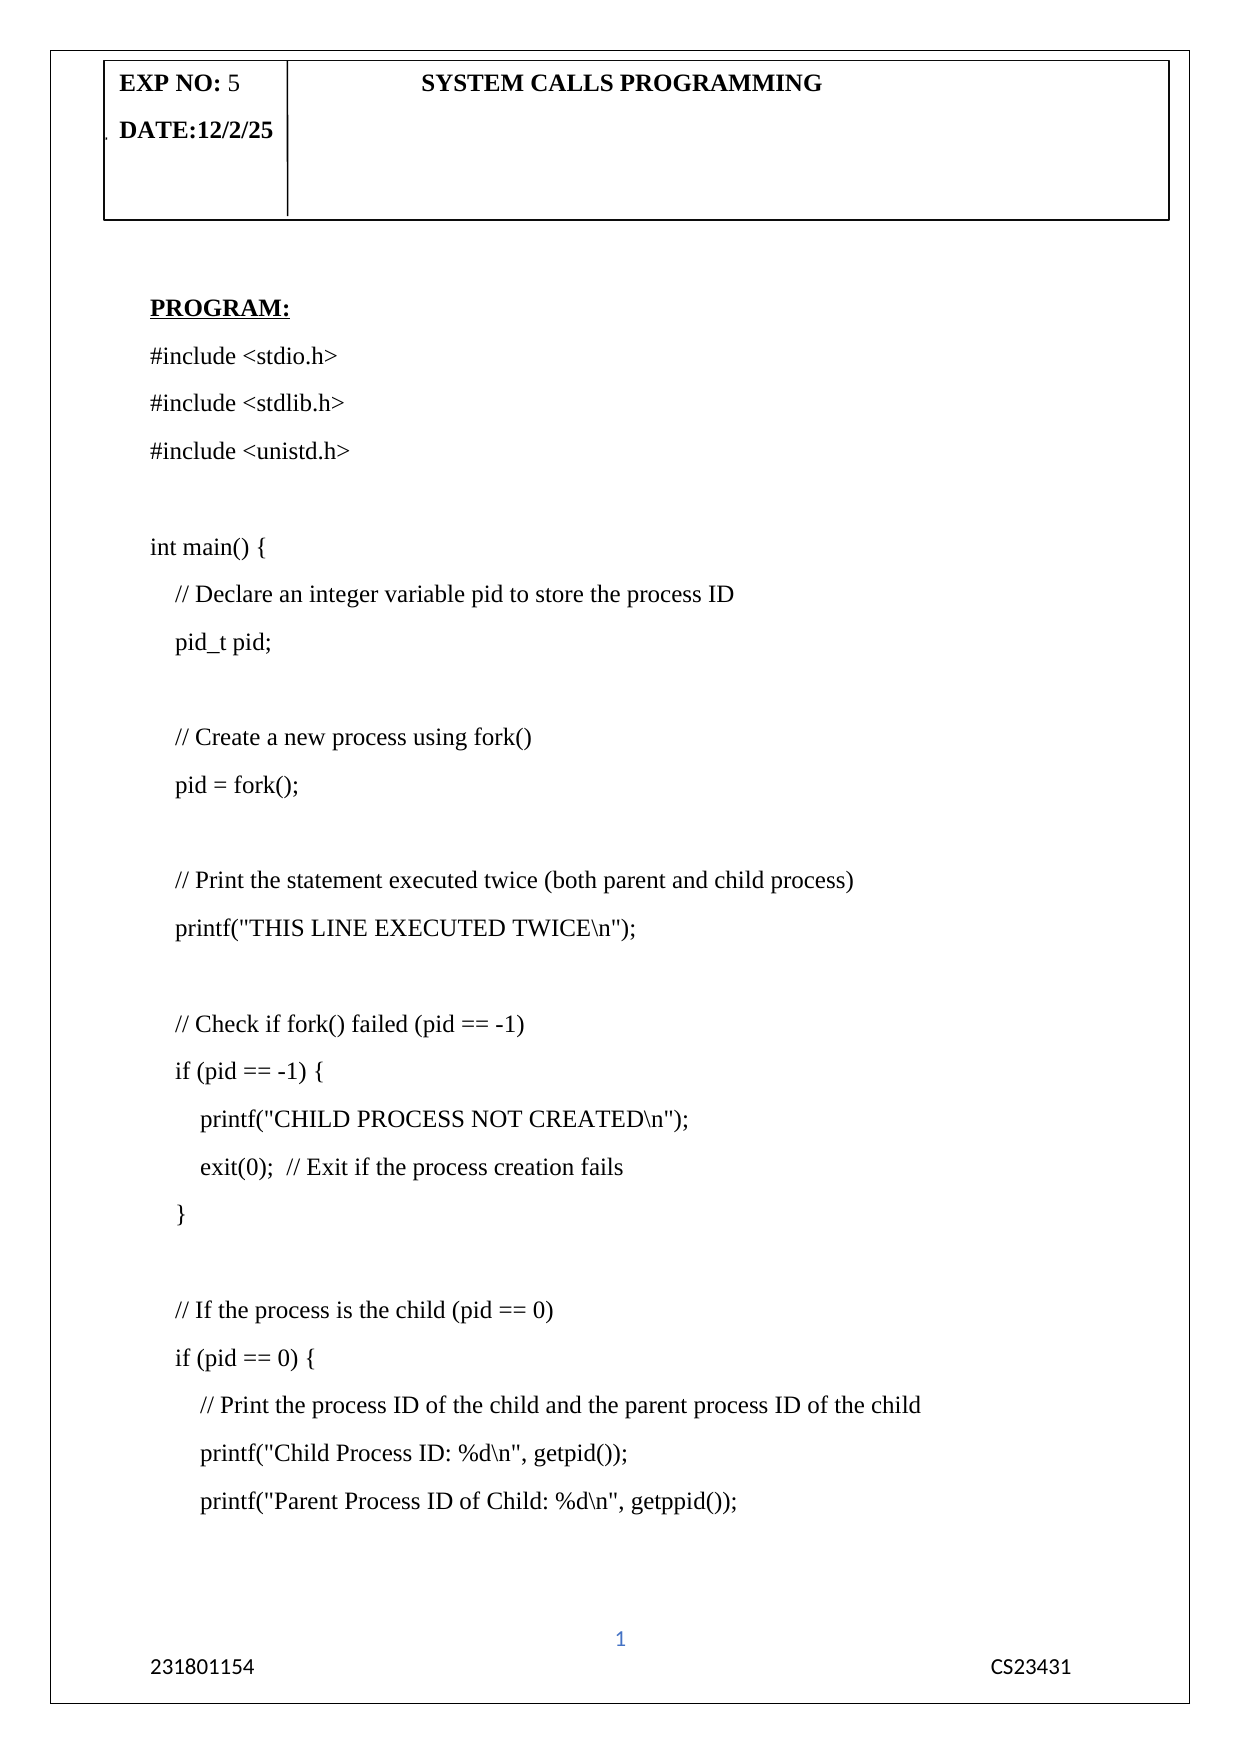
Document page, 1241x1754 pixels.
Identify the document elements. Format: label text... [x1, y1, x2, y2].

text pid_t pid; [150, 627, 1090, 656]
text printf("Parent Process ID of Child: %d\n", getppid()); [150, 1486, 1090, 1514]
text PROGRAM: [150, 293, 1090, 322]
text #include <stdlib.h> [150, 388, 1090, 417]
text pid = fork(); [150, 770, 1090, 799]
text // Check if fork() failed (pid == -1) [150, 1009, 1090, 1037]
text int main() { [150, 532, 1090, 560]
text // Print the process ID of the child and the parent process ID of the child [150, 1390, 1090, 1419]
text // If the process is the child (pid == 0) [150, 1295, 1090, 1324]
text // Print the statement executed twice (both parent and child process) [150, 866, 1090, 894]
text } [150, 1199, 1090, 1228]
text printf("Child Process ID: %d\n", getpid()); [150, 1438, 1090, 1467]
text #include <unistd.h> [150, 436, 1090, 465]
text if (pid == -1) { [150, 1056, 1090, 1085]
text exit(0); // Exit if the process creation fails [150, 1152, 1090, 1181]
text // Create a new process using fork() [150, 722, 1090, 751]
text // Declare an integer variable pid to store the process ID [150, 579, 1090, 608]
text #include <stdio.h> [150, 341, 1090, 369]
text printf("CHILD PROCESS NOT CREATED\n"); [150, 1104, 1090, 1133]
text if (pid == 0) { [150, 1343, 1090, 1371]
text printf("THIS LINE EXECUTED TWICE\n"); [150, 913, 1090, 942]
